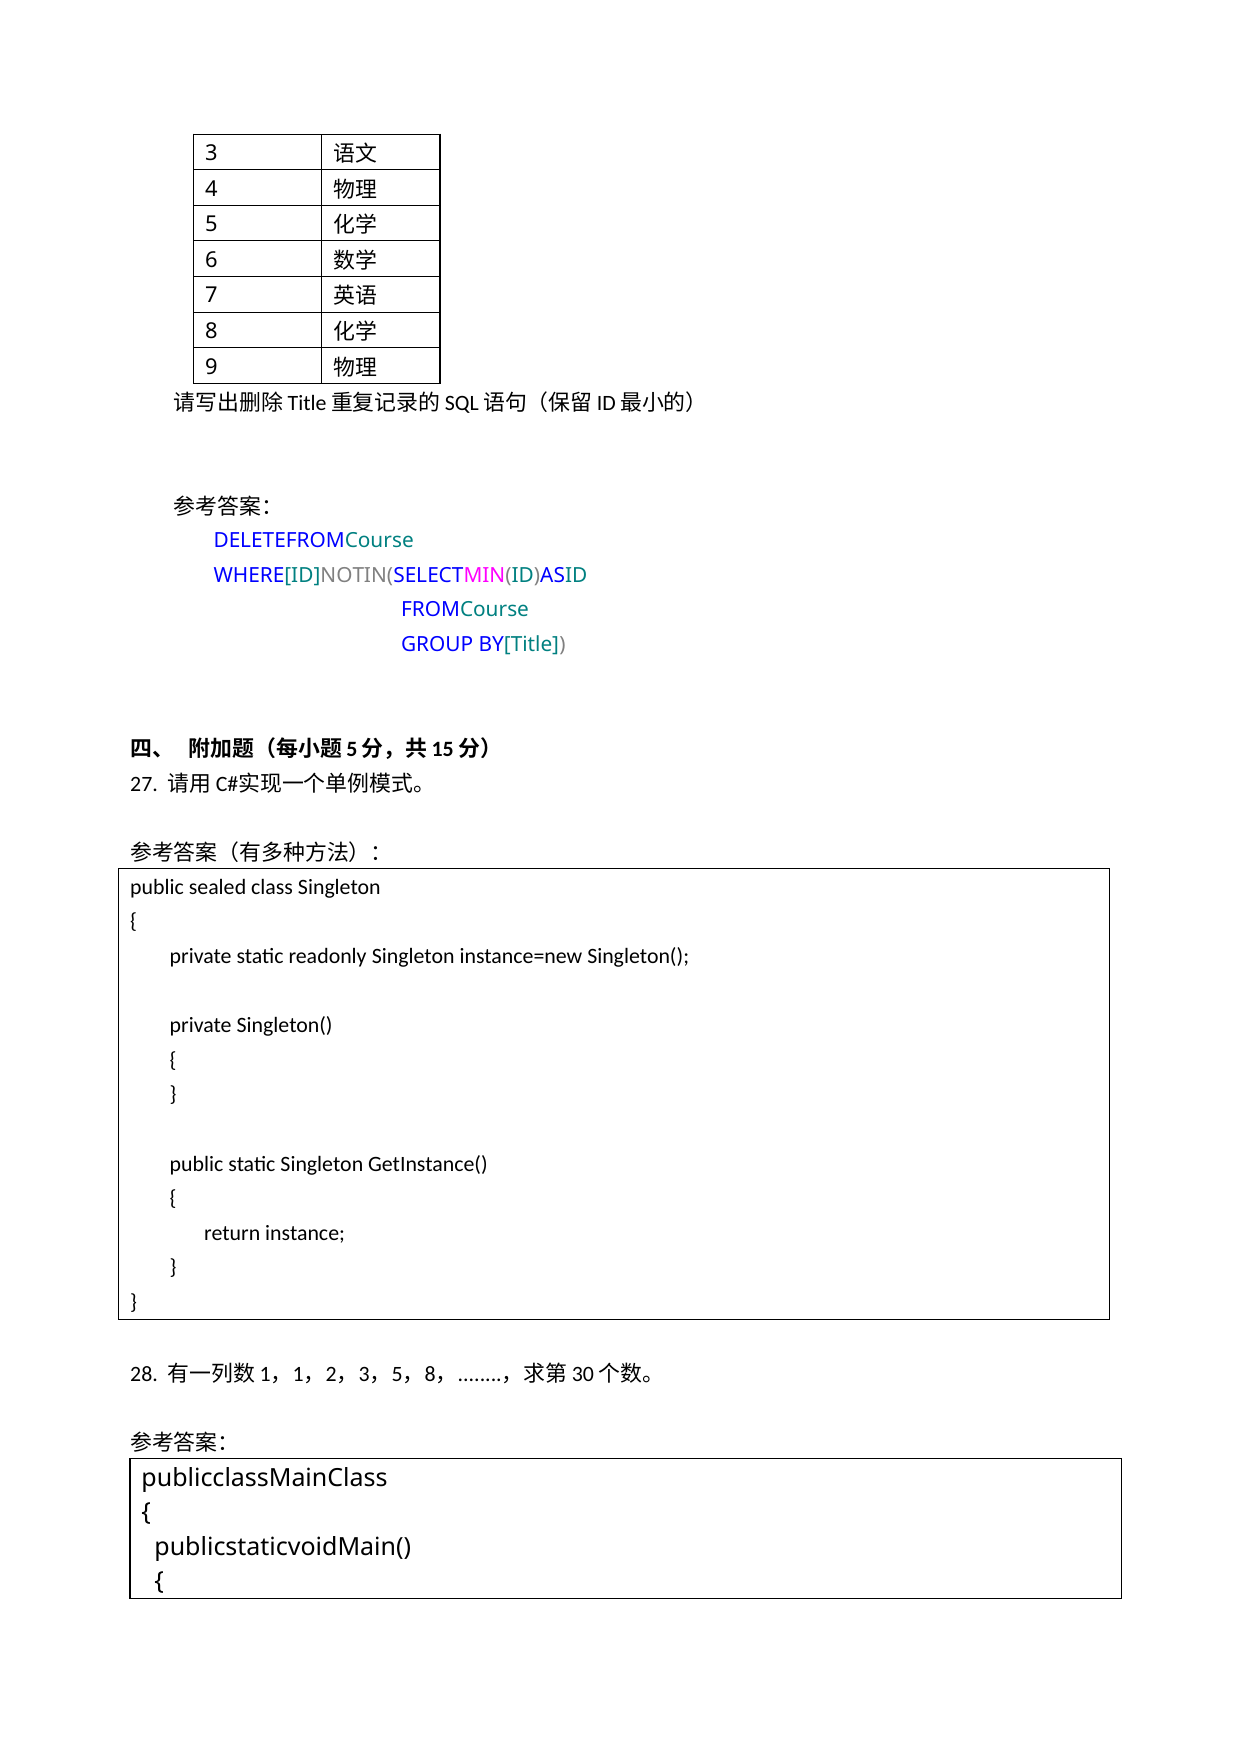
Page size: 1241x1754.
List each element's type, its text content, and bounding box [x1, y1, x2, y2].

text 请写出删除Title重复记录的SQL语句（保留ID最小的） [130, 384, 1122, 418]
text WHERE[ID]NOTIN(SELECTMIN(ID)ASID [130, 557, 1122, 591]
table_cell 数学 [322, 241, 439, 276]
text 参考答案（有多种方法）： [130, 833, 1122, 868]
table_cell 物理 [322, 348, 439, 383]
table_cell 化学 [322, 206, 439, 240]
list 附加题（每小题5分，共15分） [130, 730, 1122, 764]
table_cell 英语 [322, 277, 439, 312]
list 有一列数1，1，2，3，5，8，........，求第30个数。 [130, 1354, 1122, 1389]
table_cell 5 [194, 206, 321, 240]
table_header public sealed class Singleton { private static readonly Singleton instance=new Singleton(); private Singleton() { } public static Singleton GetInstance() { return instance; } } [119, 869, 1109, 1319]
list 请用C#实现一个单例模式。 [130, 764, 1122, 799]
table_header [131, 1459, 1121, 1597]
table_cell 9 [194, 348, 321, 383]
text GROUP BY[Title]) [130, 626, 1122, 661]
text 参考答案： [130, 488, 1122, 522]
text 参考答案： [130, 1423, 1122, 1458]
table_cell 语文 [322, 135, 439, 169]
table_cell 6 [194, 241, 321, 276]
table_cell 4 [194, 170, 321, 205]
table_cell 物理 [322, 170, 439, 205]
table_cell 3 [194, 135, 321, 169]
text FROMCourse [130, 591, 1122, 626]
table_cell 8 [194, 313, 321, 347]
table_cell 7 [194, 277, 321, 312]
text DELETEFROMCourse [130, 522, 1122, 557]
table_cell 化学 [322, 313, 439, 347]
